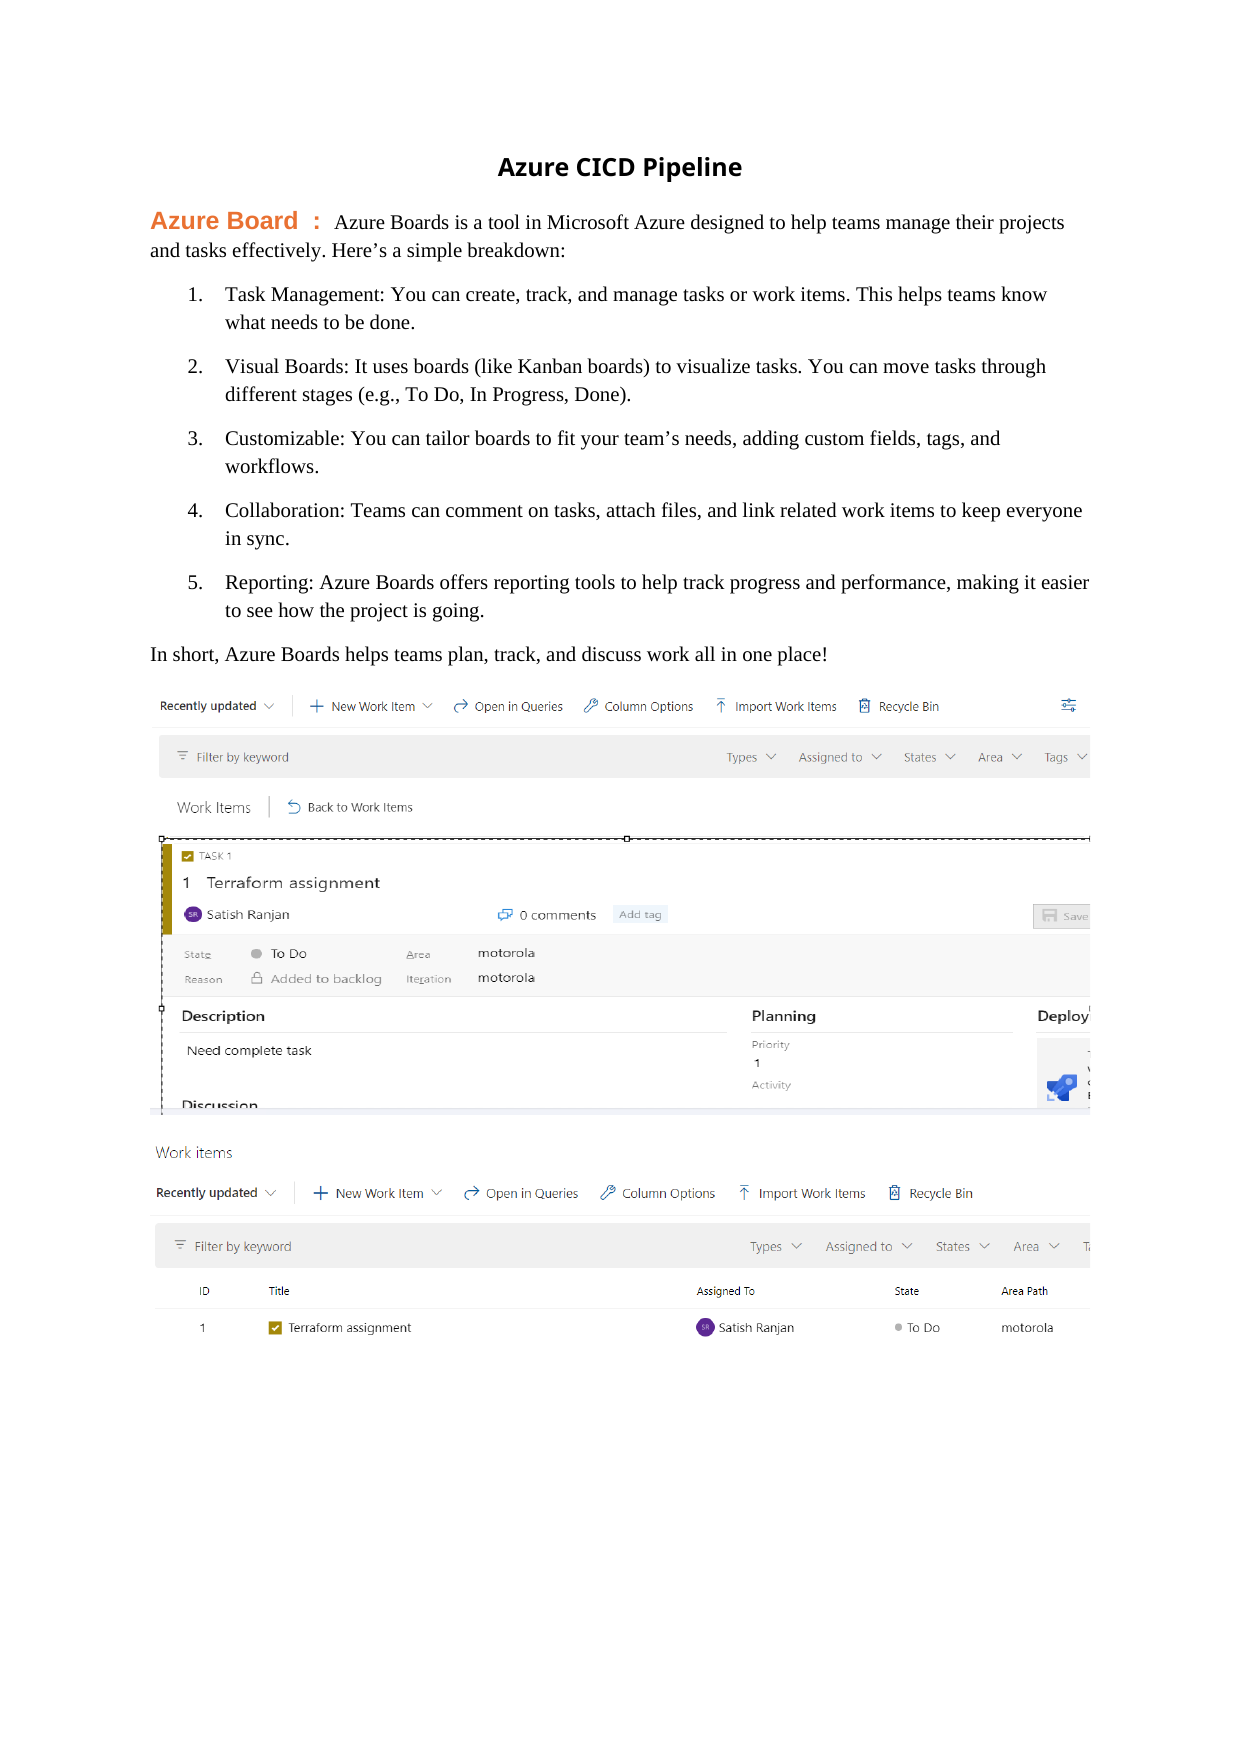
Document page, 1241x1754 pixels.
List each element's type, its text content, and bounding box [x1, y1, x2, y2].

text Azure CICD Pipeline [150, 150, 1090, 184]
list Customizable: You can tailor boards to fit your team’s needs, adding custom fields, tags, and workflows. [187, 426, 1090, 478]
picture [150, 686, 1091, 1115]
list Reporting: Azure Boards offers reporting tools to help track progress and performance, making it easier to see how the project is going. [187, 570, 1090, 622]
text In short, Azure Boards helps teams plan, track, and discuss work all in one place! [150, 642, 1090, 666]
list Collaboration: Teams can comment on tasks, attach files, and link related work items to keep everyone in sync. [187, 498, 1090, 550]
text Azure Board : Azure Boards is a tool in Microsoft Azure designed to help teams manage their projects and tasks effectively. Here’s a simple breakdown: [150, 206, 1090, 262]
list Task Management: You can create, track, and manage tasks or work items. This helps teams know what needs to be done. [187, 282, 1090, 334]
picture [150, 1136, 1091, 1362]
list Visual Boards: It uses boards (like Kanban boards) to visualize tasks. You can move tasks through different stages (e.g., To Do, In Progress, Done). [187, 354, 1090, 406]
